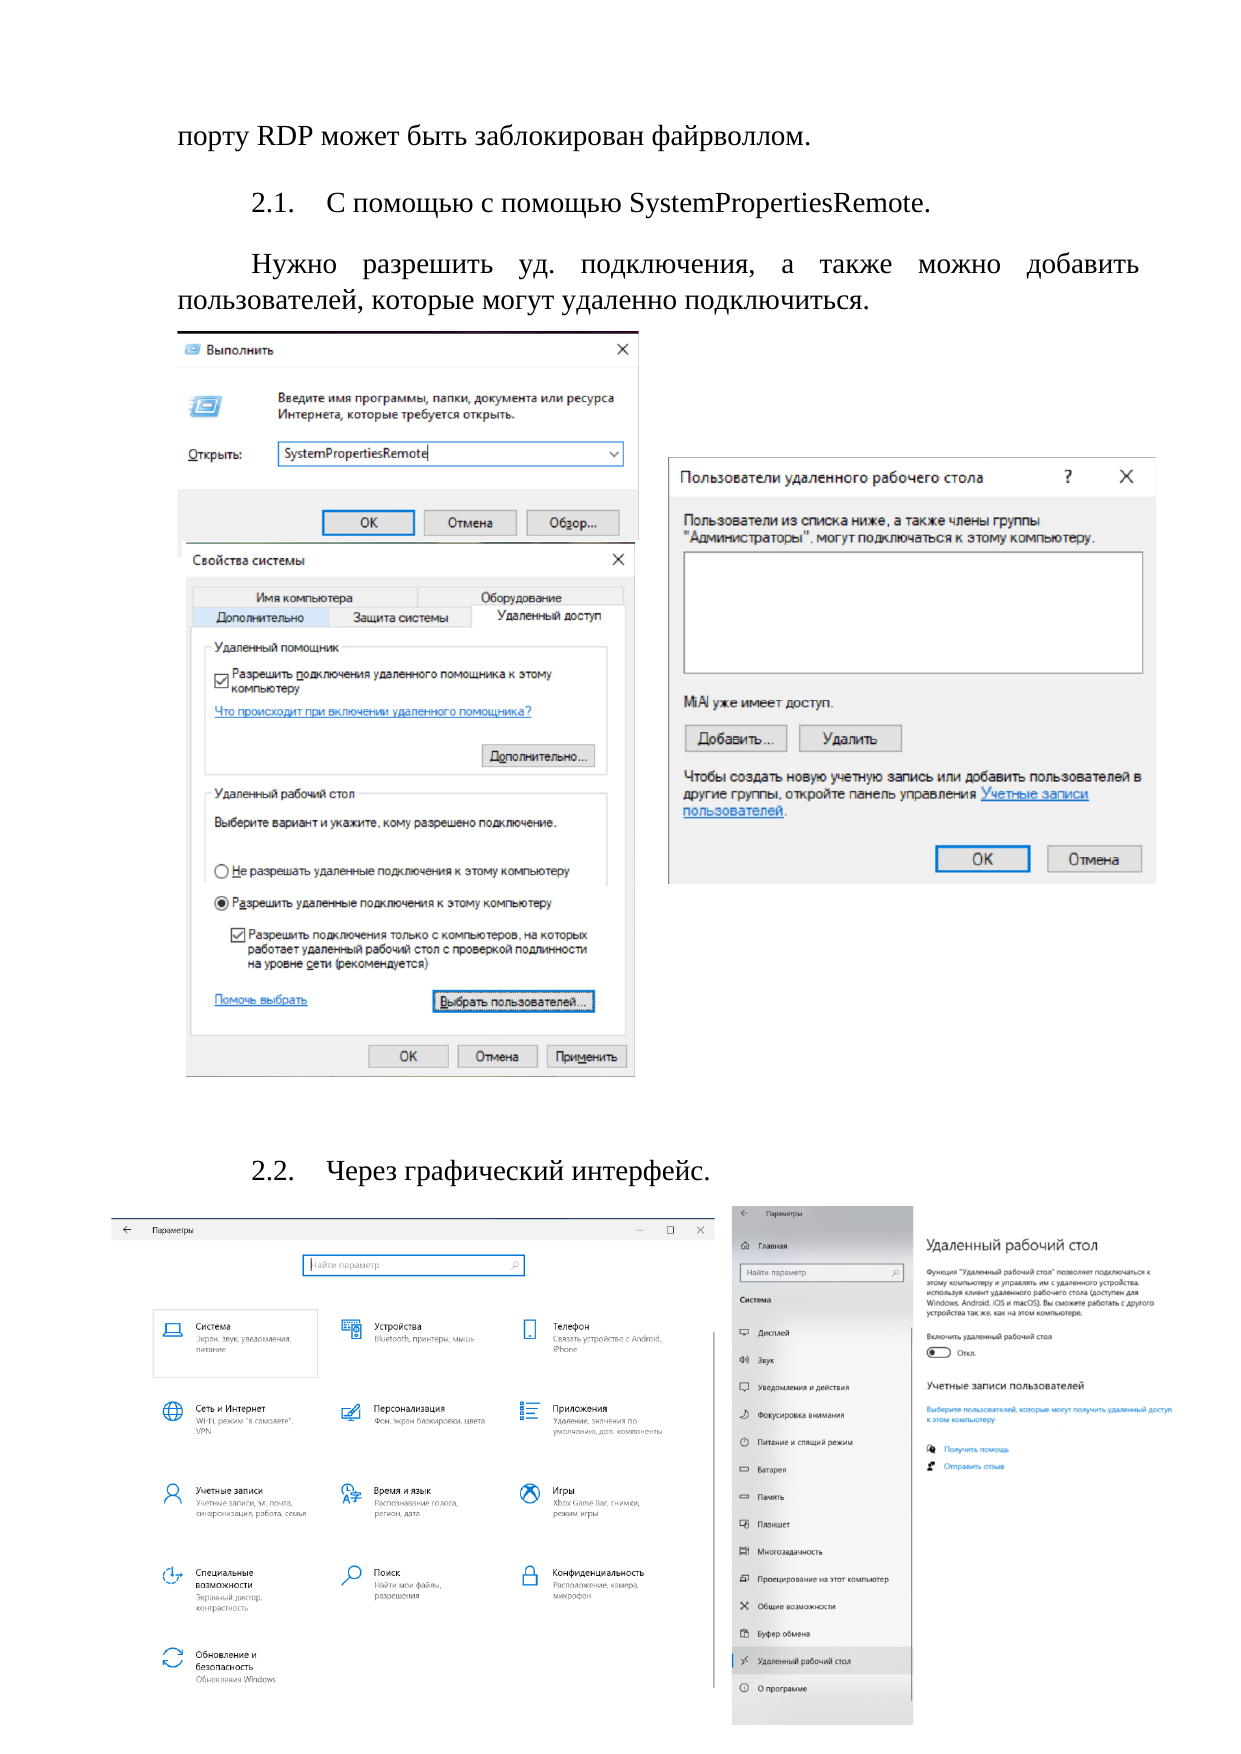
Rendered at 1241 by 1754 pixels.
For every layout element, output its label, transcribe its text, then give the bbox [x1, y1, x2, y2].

text Нужно разрешить уд. подключения, а также можно добавить пользователей, которые могут удаленно подключиться. [177, 246, 1141, 316]
list Через графический интерфейс. [251, 1153, 1152, 1186]
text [177, 118, 1141, 152]
list С помощью с помощью SystemPropertiesRemote. [251, 185, 1141, 219]
picture [668, 457, 1156, 884]
picture [177, 331, 639, 1081]
picture [111, 1218, 715, 1706]
picture [731, 1206, 1208, 1725]
